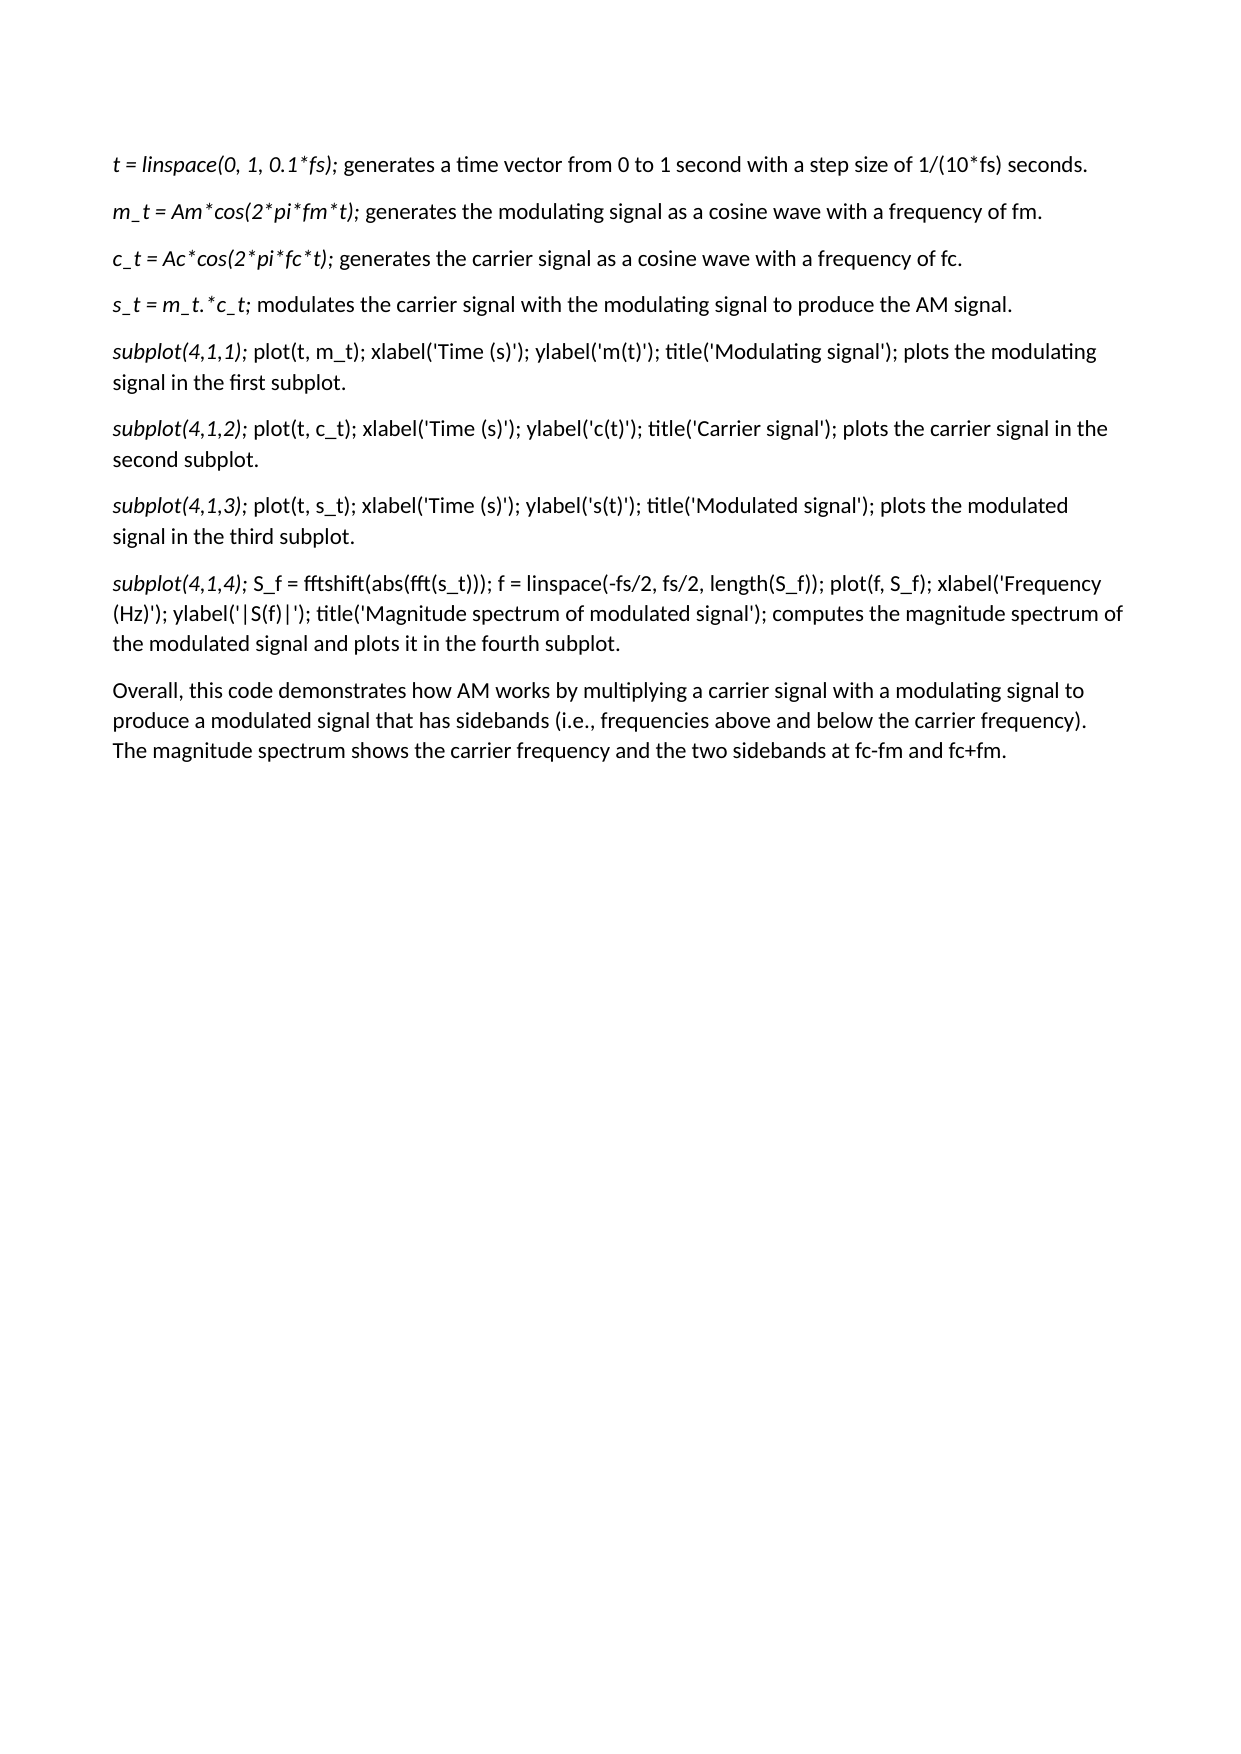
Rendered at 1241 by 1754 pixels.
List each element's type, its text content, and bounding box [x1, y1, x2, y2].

text m_t = Am*cos(2*pi*fm*t); generates the modulating signal as a cosine wave with a frequency of fm. [112, 197, 1128, 225]
text s_t = m_t.*c_t; modulates the carrier signal with the modulating signal to produce the AM signal. [112, 291, 1128, 319]
text subplot(4,1,4); S_f = fftshift(abs(fft(s_t))); f = linspace(-fs/2, fs/2, length(S_f)); plot(f, S_f); xlabel('Frequency (Hz)'); ylabel('|S(f)|'); title('Magnitude spectrum of modulated signal'); computes the magnitude spectrum of the modulated signal and plots it in the fourth subplot. [112, 569, 1128, 657]
text t = linspace(0, 1, 0.1*fs); generates a time vector from 0 to 1 second with a step size of 1/(10*fs) seconds. [112, 150, 1128, 178]
text c_t = Ac*cos(2*pi*fc*t); generates the carrier signal as a cosine wave with a frequency of fc. [112, 244, 1128, 272]
text subplot(4,1,3); plot(t, s_t); xlabel('Time (s)'); ylabel('s(t)'); title('Modulated signal'); plots the modulated signal in the third subplot. [112, 492, 1128, 550]
text Overall, this code demonstrates how AM works by multiplying a carrier signal with a modulating signal to produce a modulated signal that has sidebands (i.e., frequencies above and below the carrier frequency). The magnitude spectrum shows the carrier frequency and the two sidebands at fc-fm and fc+fm. [112, 676, 1128, 764]
text subplot(4,1,1); plot(t, m_t); xlabel('Time (s)'); ylabel('m(t)'); title('Modulating signal'); plots the modulating signal in the first subplot. [112, 337, 1128, 396]
text subplot(4,1,2); plot(t, c_t); xlabel('Time (s)'); ylabel('c(t)'); title('Carrier signal'); plots the carrier signal in the second subplot. [112, 414, 1128, 473]
